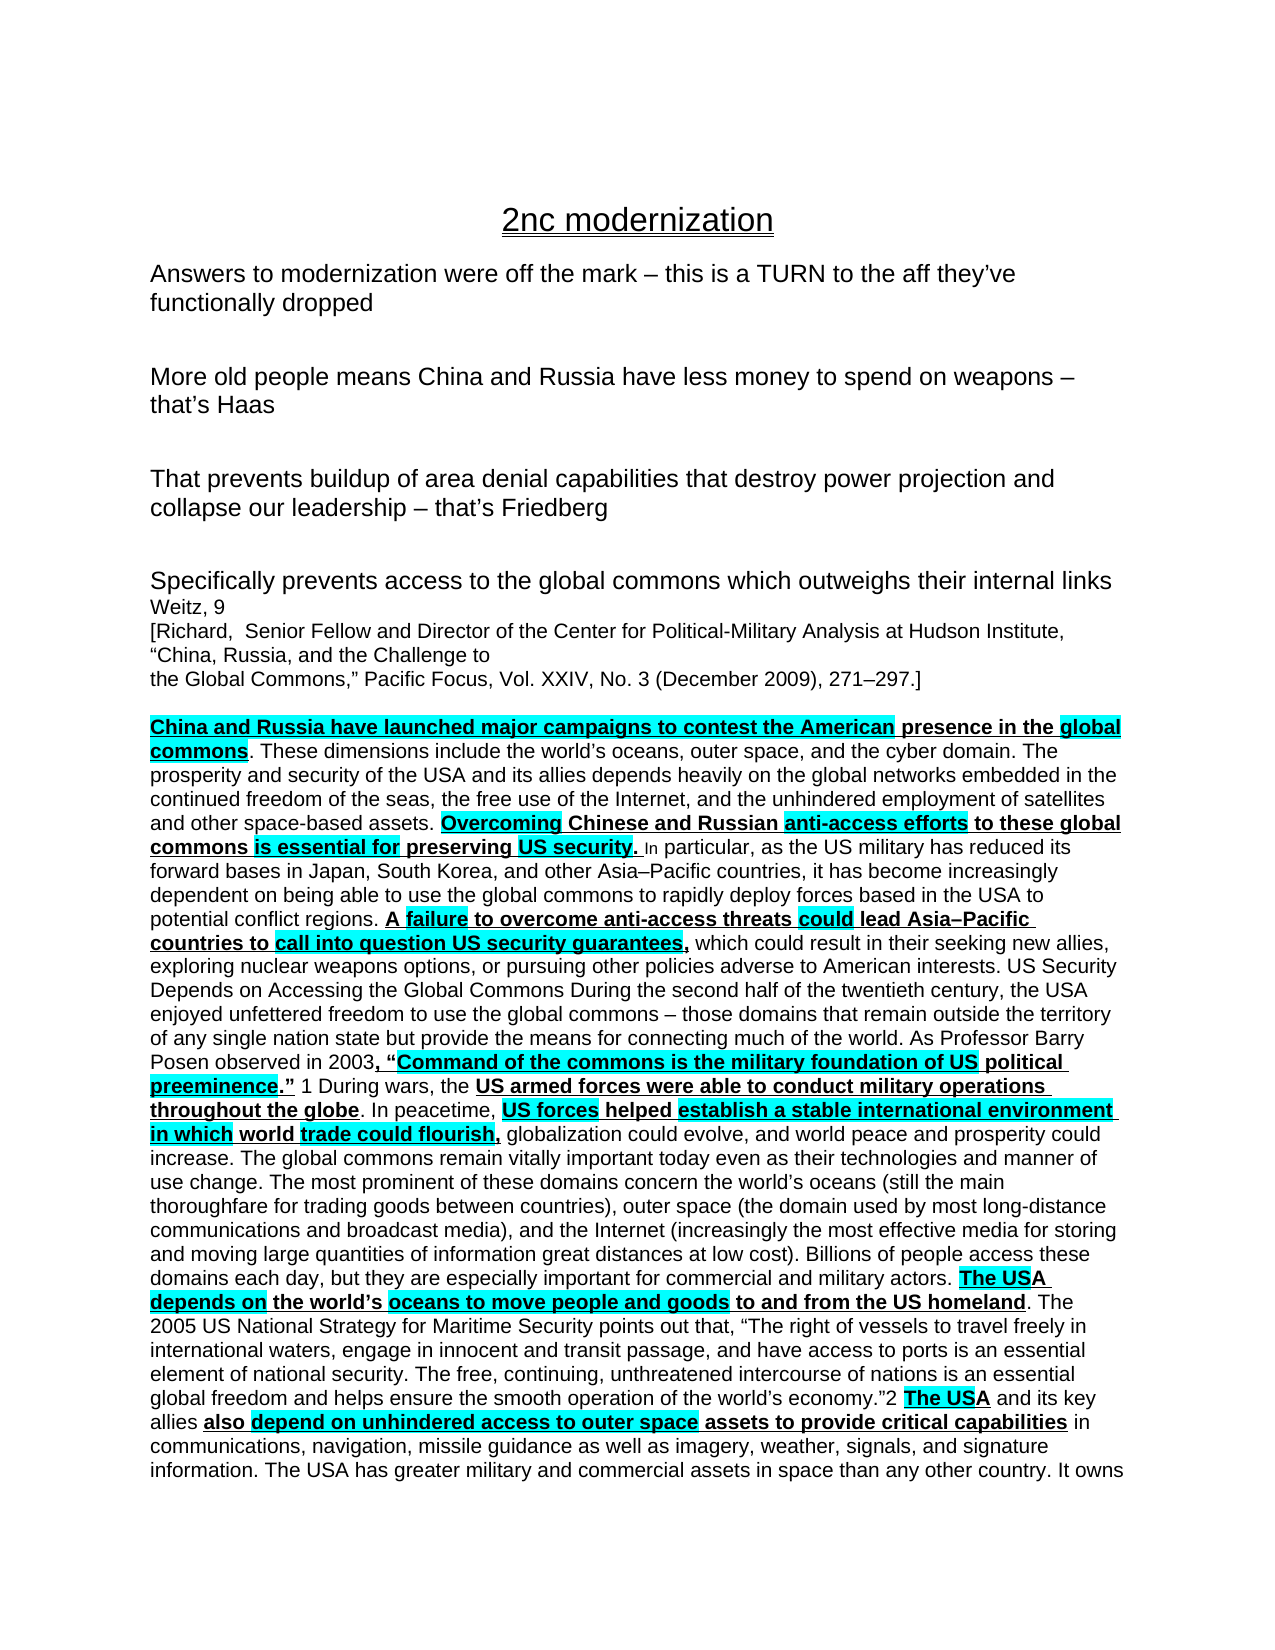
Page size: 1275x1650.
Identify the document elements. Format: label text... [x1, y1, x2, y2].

subtitle More old people means China and Russia have less money to spend on weapons – that’s Haas [150, 362, 1125, 419]
text [Richard, Senior Fellow and Director of the Center for Political-Military Analysis at Hudson Institute, “China, Russia, and the Challenge to [150, 619, 1125, 667]
subtitle Answers to modernization were off the mark – this is a TURN to the aff they’ve functionally dropped [150, 259, 1125, 317]
subtitle Specifically prevents access to the global commons which outweighs their internal links [150, 566, 1125, 595]
text the Global Commons,” Pacific Focus, Vol. XXIV, No. 3 (December 2009), 271–297.] [150, 667, 1125, 691]
subtitle That prevents buildup of area denial capabilities that destroy power projection and collapse our leadership – that’s Friedberg [150, 464, 1125, 521]
subtitle 2nc modernization [150, 200, 1125, 238]
text Weitz, 9 [150, 595, 1125, 619]
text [150, 715, 1125, 1481]
